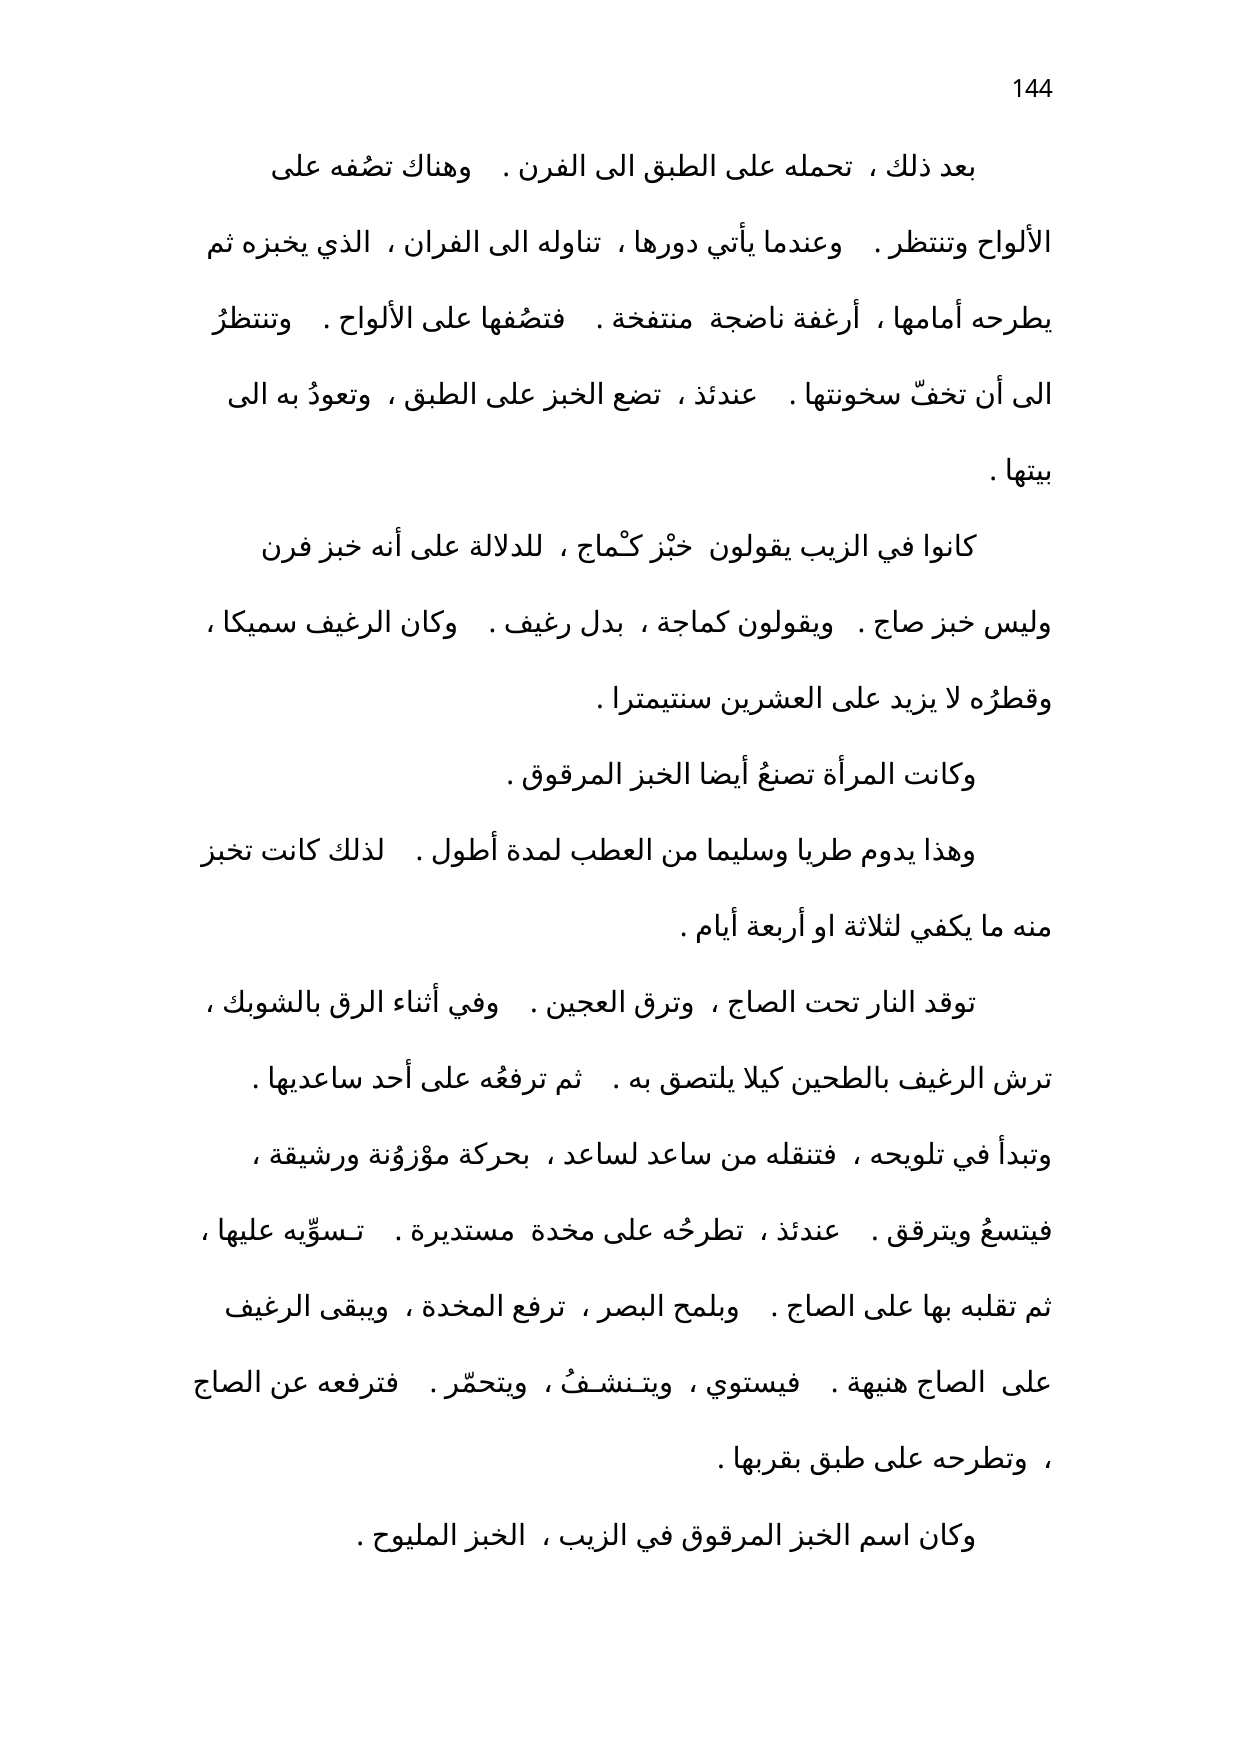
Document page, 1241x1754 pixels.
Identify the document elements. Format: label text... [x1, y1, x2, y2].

text وكانت المرأة تصنعُ أيضا الخبز المرقوق . [187, 758, 1053, 796]
text توقد النار تحت الصاج ، وترق العجين . وفي أثناء الرق بالشوبك ، ترش الرغيف بالطحين كيلا يلتصق به . ثم ترفعُه على أحد ساعديها . وتبدأ في تلويحه ، فتنقله من ساعد لساعد ، بحركة موْزوُنة ورشيقة ، فيتسعُ ويترقق . عندئذ ، تطرحُه على مخدة مستديرة . تـسوِّيه عليها ، ثم تقلبه بها على الصاج . وبلمح البصر ، ترفع المخدة ، ويبقى الرغيف على الصاج هنيهة . فيستوي ، ويتـنشـفُ ، ويتحمّر . فترفعه عن الصاج ، وتطرحه على طبق بقربها . [187, 986, 1053, 1481]
text كانوا في الزيب يقولون خبْز كـْماج ، للدلالة على أنه خبز فرن وليس خبز صاج . ويقولون كماجة ، بدل رغيف . وكان الرغيف سميكا ، وقطرُه لا يزيد على العشرين سنتيمترا . [187, 530, 1053, 720]
text بعد ذلك ، تحمله على الطبق الى الفرن . وهناك تصُفه على الألواح وتنتظر . وعندما يأتي دورها ، تناوله الى الفران ، الذي يخبزه ثم يطرحه أمامها ، أرغفة ناضجة منتفخة . فتصُفها على الألواح . وتنتظرُ الى أن تخفّ سخونتها . عندئذ ، تضع الخبز على الطبق ، وتعودُ به الى بيتها . [187, 150, 1053, 492]
text وكان اسم الخبز المرقوق في الزيب ، الخبز المليوح . [187, 1519, 1053, 1557]
text وهذا يدوم طريا وسليما من العطب لمدة أطول . لذلك كانت تخبز منه ما يكفي لثلاثة او أربعة أيام . [187, 834, 1053, 948]
